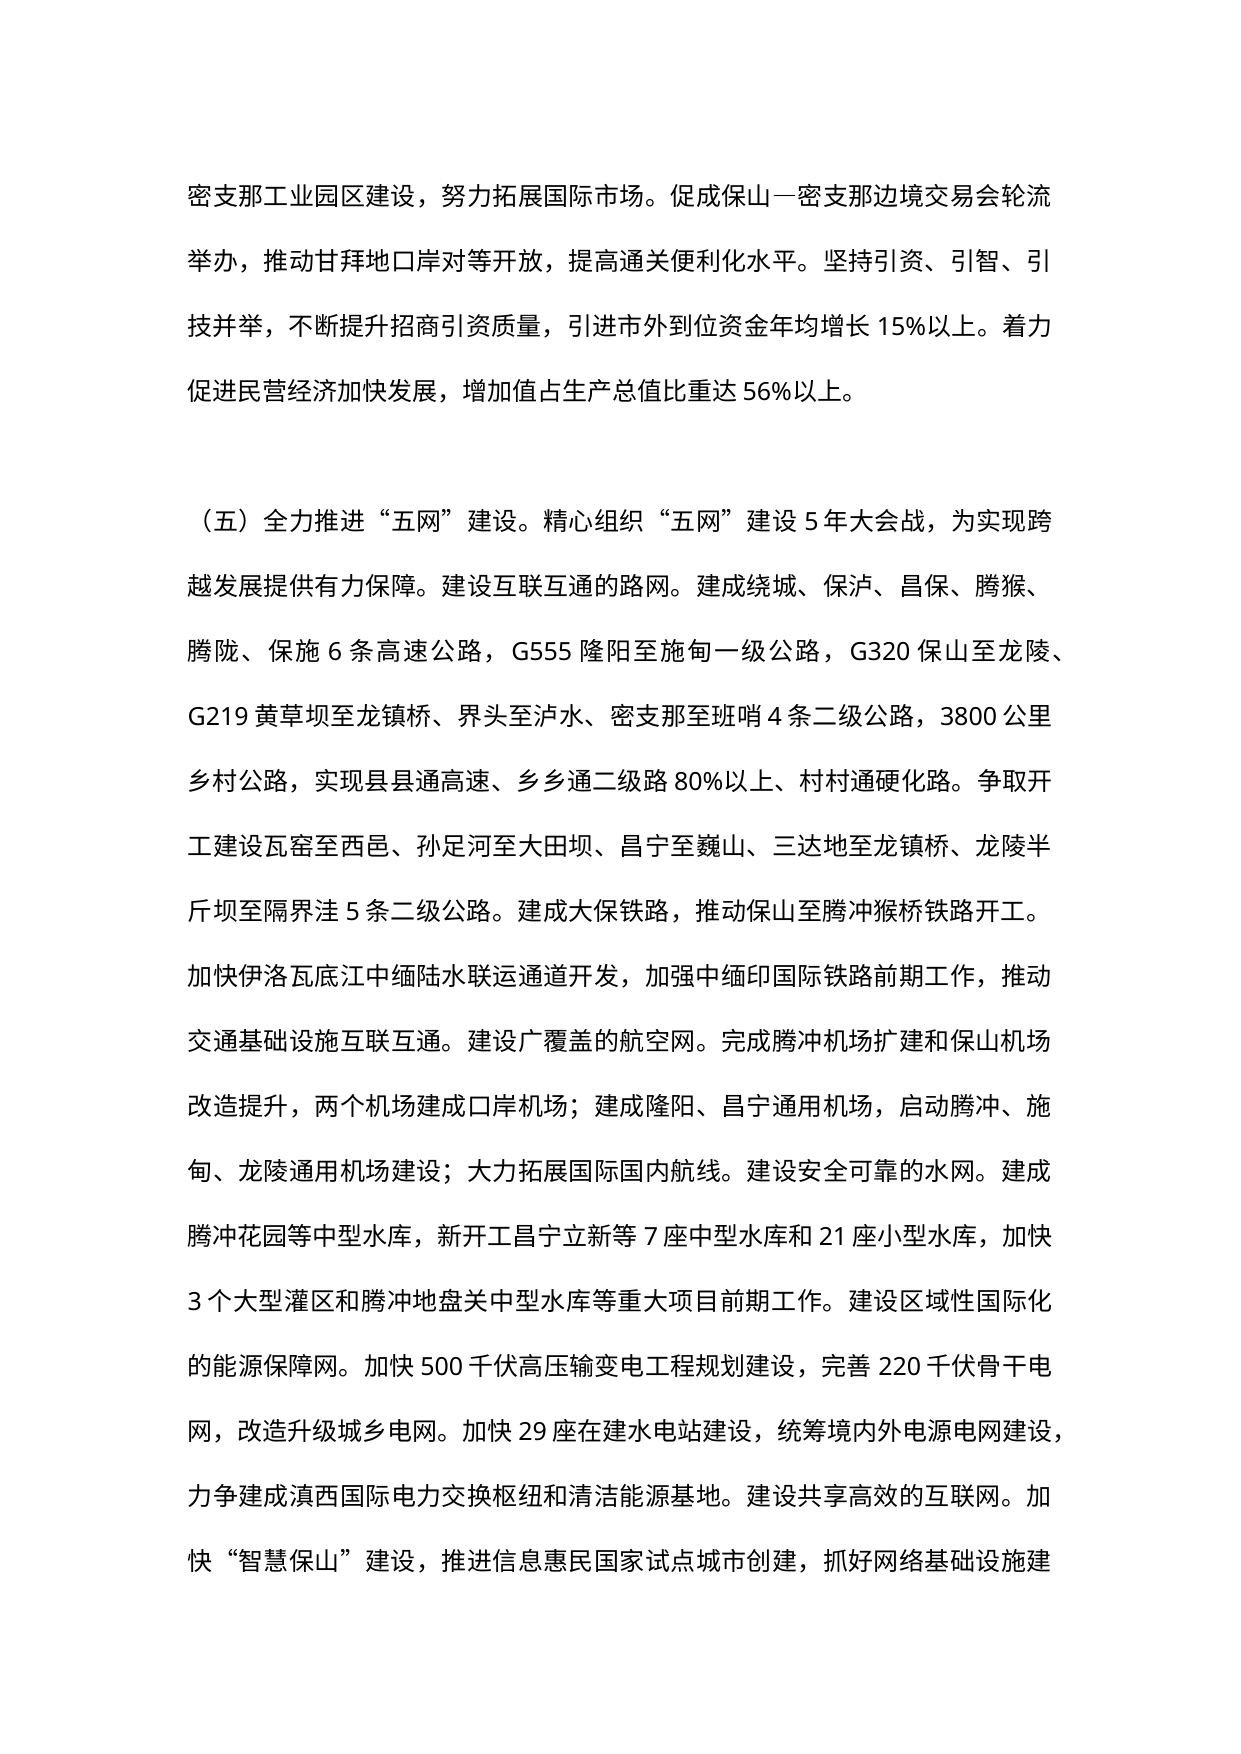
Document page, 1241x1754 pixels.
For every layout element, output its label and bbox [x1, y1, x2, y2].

text [187, 487, 1053, 1592]
text [187, 162, 1053, 422]
